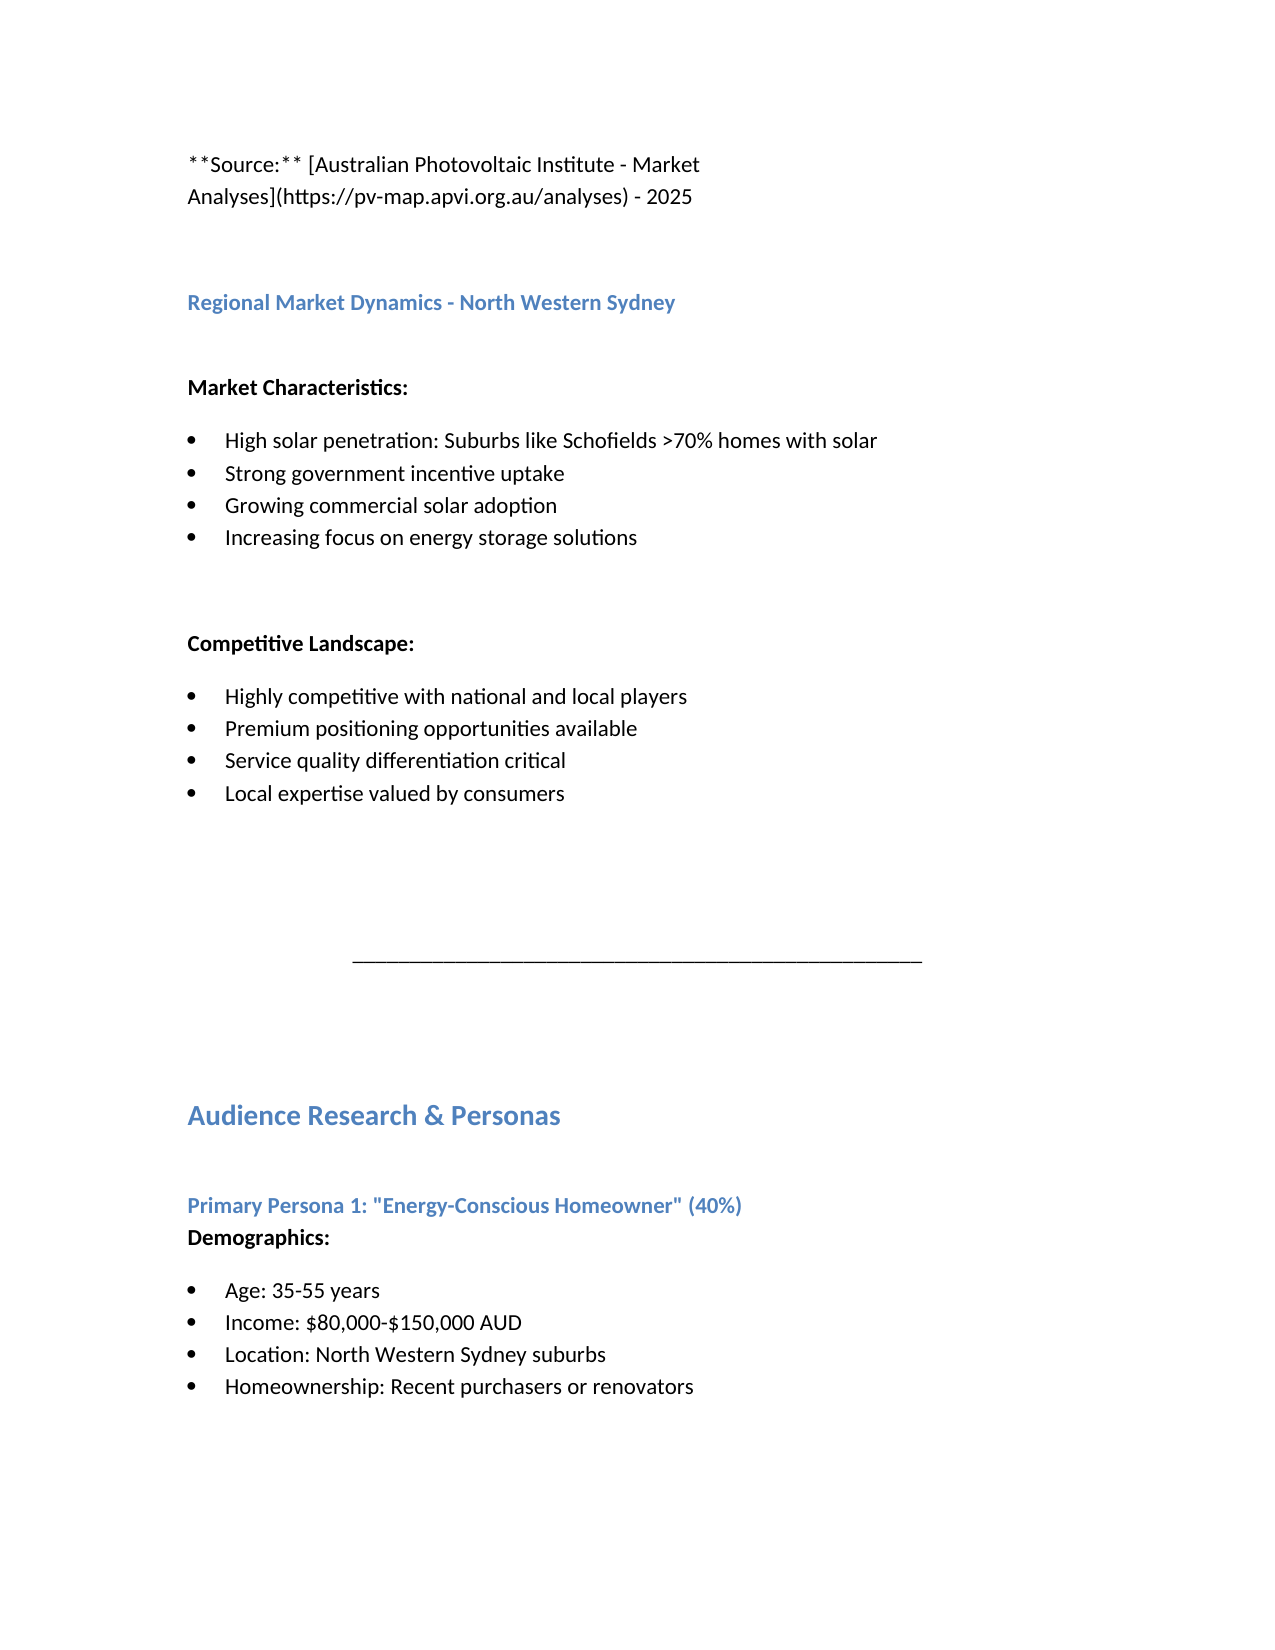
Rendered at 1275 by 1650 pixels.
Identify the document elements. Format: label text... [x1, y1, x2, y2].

list High solar penetration: Suburbs like Schofields >70% homes with solar [187, 426, 1087, 454]
text Competitive Landscape: [187, 629, 1087, 657]
list Age: 35-55 years [187, 1276, 1087, 1304]
list Growing commercial solar adoption [187, 491, 1087, 519]
list Strong government incentive uptake [187, 459, 1087, 487]
subtitle Audience Research & Personas [187, 1097, 1087, 1132]
list Service quality differentiation critical [187, 746, 1087, 774]
subtitle Primary Persona 1: "Energy-Conscious Homeowner" (40%) [187, 1191, 1087, 1219]
subtitle Regional Market Dynamics - North Western Sydney [187, 288, 1087, 316]
list Premium positioning opportunities available [187, 714, 1087, 742]
list Highly competitive with national and local players [187, 682, 1087, 710]
list Income: $80,000-$150,000 AUD [187, 1308, 1087, 1336]
text __________________________________________________ [187, 938, 1087, 966]
list Location: North Western Sydney suburbs [187, 1340, 1087, 1368]
text **Source:** [Australian Photovoltaic Institute - Market Analyses](https://pv-map.apvi.org.au/analyses) - 2025 [187, 150, 1087, 210]
list Homeownership: Recent purchasers or renovators [187, 1372, 1087, 1401]
list Increasing focus on energy storage solutions [187, 523, 1087, 551]
list Local expertise valued by consumers [187, 779, 1087, 807]
text Market Characteristics: [187, 373, 1087, 401]
text Demographics: [187, 1223, 1087, 1251]
